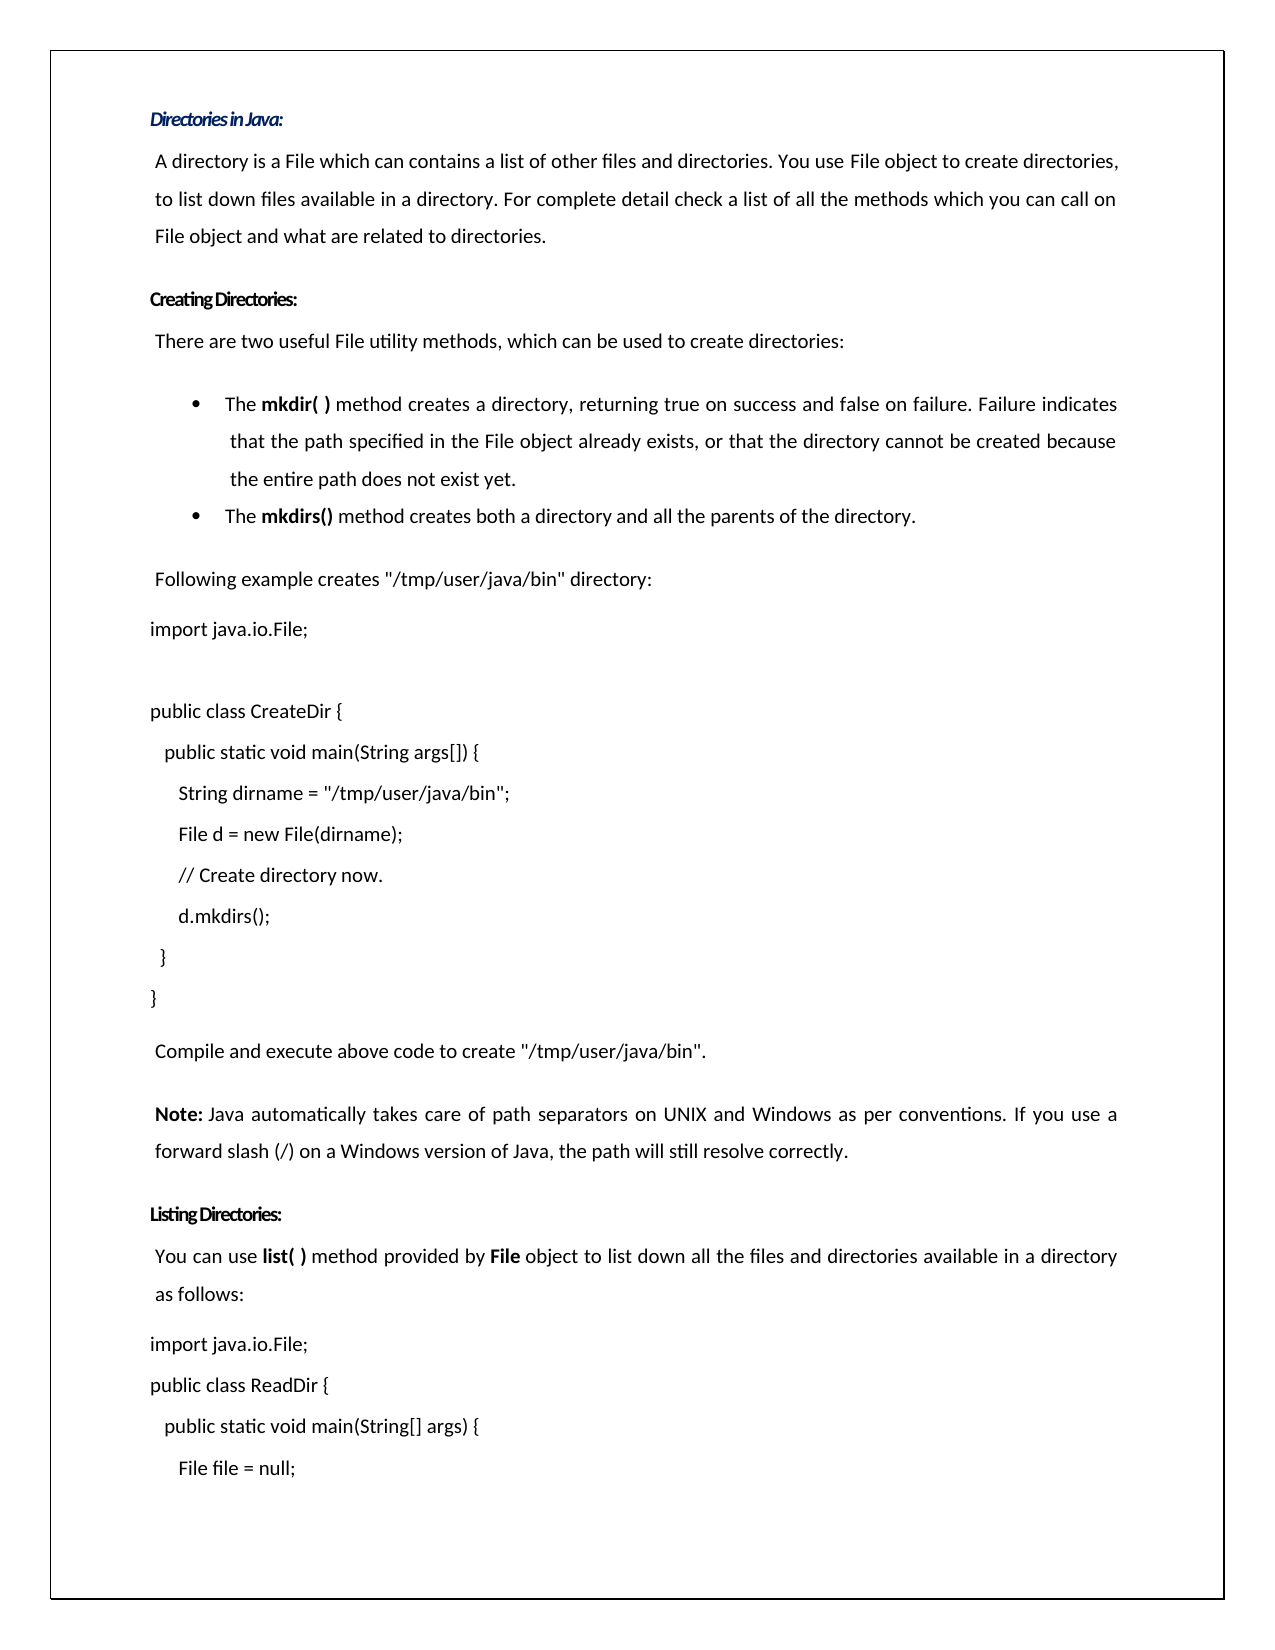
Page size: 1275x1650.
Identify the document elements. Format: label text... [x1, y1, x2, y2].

text You can use list( ) method provided by File object to list down all the files and directories available in a directory as follows: [155, 1232, 1119, 1307]
subtitle Creating Directories: [150, 274, 1119, 311]
text A directory is a File which can contains a list of other files and directories. You use File object to create directories, to list down files available in a directory. For complete detail check a list of all the methods which you can call on File object and what are related to directories. [155, 136, 1119, 249]
text public class ReadDir { [150, 1373, 1124, 1398]
text import java.io.File; [150, 1332, 1124, 1357]
text File file = null; [150, 1455, 1124, 1480]
text d.mkdirs(); [150, 903, 1124, 929]
text There are two useful File utility methods, which can be used to create directories: [155, 316, 1119, 354]
text File d = new File(dirname); [150, 821, 1124, 847]
text } [150, 944, 1124, 970]
text Following example creates "/tmp/user/java/bin" directory: [155, 554, 1119, 591]
subtitle Listing Directories: [150, 1189, 1119, 1227]
text String dirname = "/tmp/user/java/bin"; [150, 780, 1124, 806]
text import java.io.File; [150, 616, 1124, 642]
text public class CreateDir { [150, 698, 1124, 724]
list The mkdir( ) method creates a directory, returning true on success and false on failure. Failure indicates that the path specified in the File object already exists, or that the directory cannot be created because the entire path does not exist yet. [192, 379, 1119, 491]
text Note: Java automatically takes care of path separators on UNIX and Windows as per conventions. If you use a forward slash (/) on a Windows version of Java, the path will still resolve correctly. [155, 1089, 1119, 1164]
text public static void main(String args[]) { [150, 739, 1124, 765]
text // Create directory now. [150, 862, 1124, 888]
subtitle Directories in Java: [150, 94, 1119, 131]
list The mkdirs() method creates both a directory and all the parents of the directory. [192, 491, 1119, 529]
text Compile and execute above code to create "/tmp/user/java/bin". [155, 1027, 1119, 1064]
text public static void main(String[] args) { [150, 1414, 1124, 1439]
text } [150, 986, 1124, 1011]
